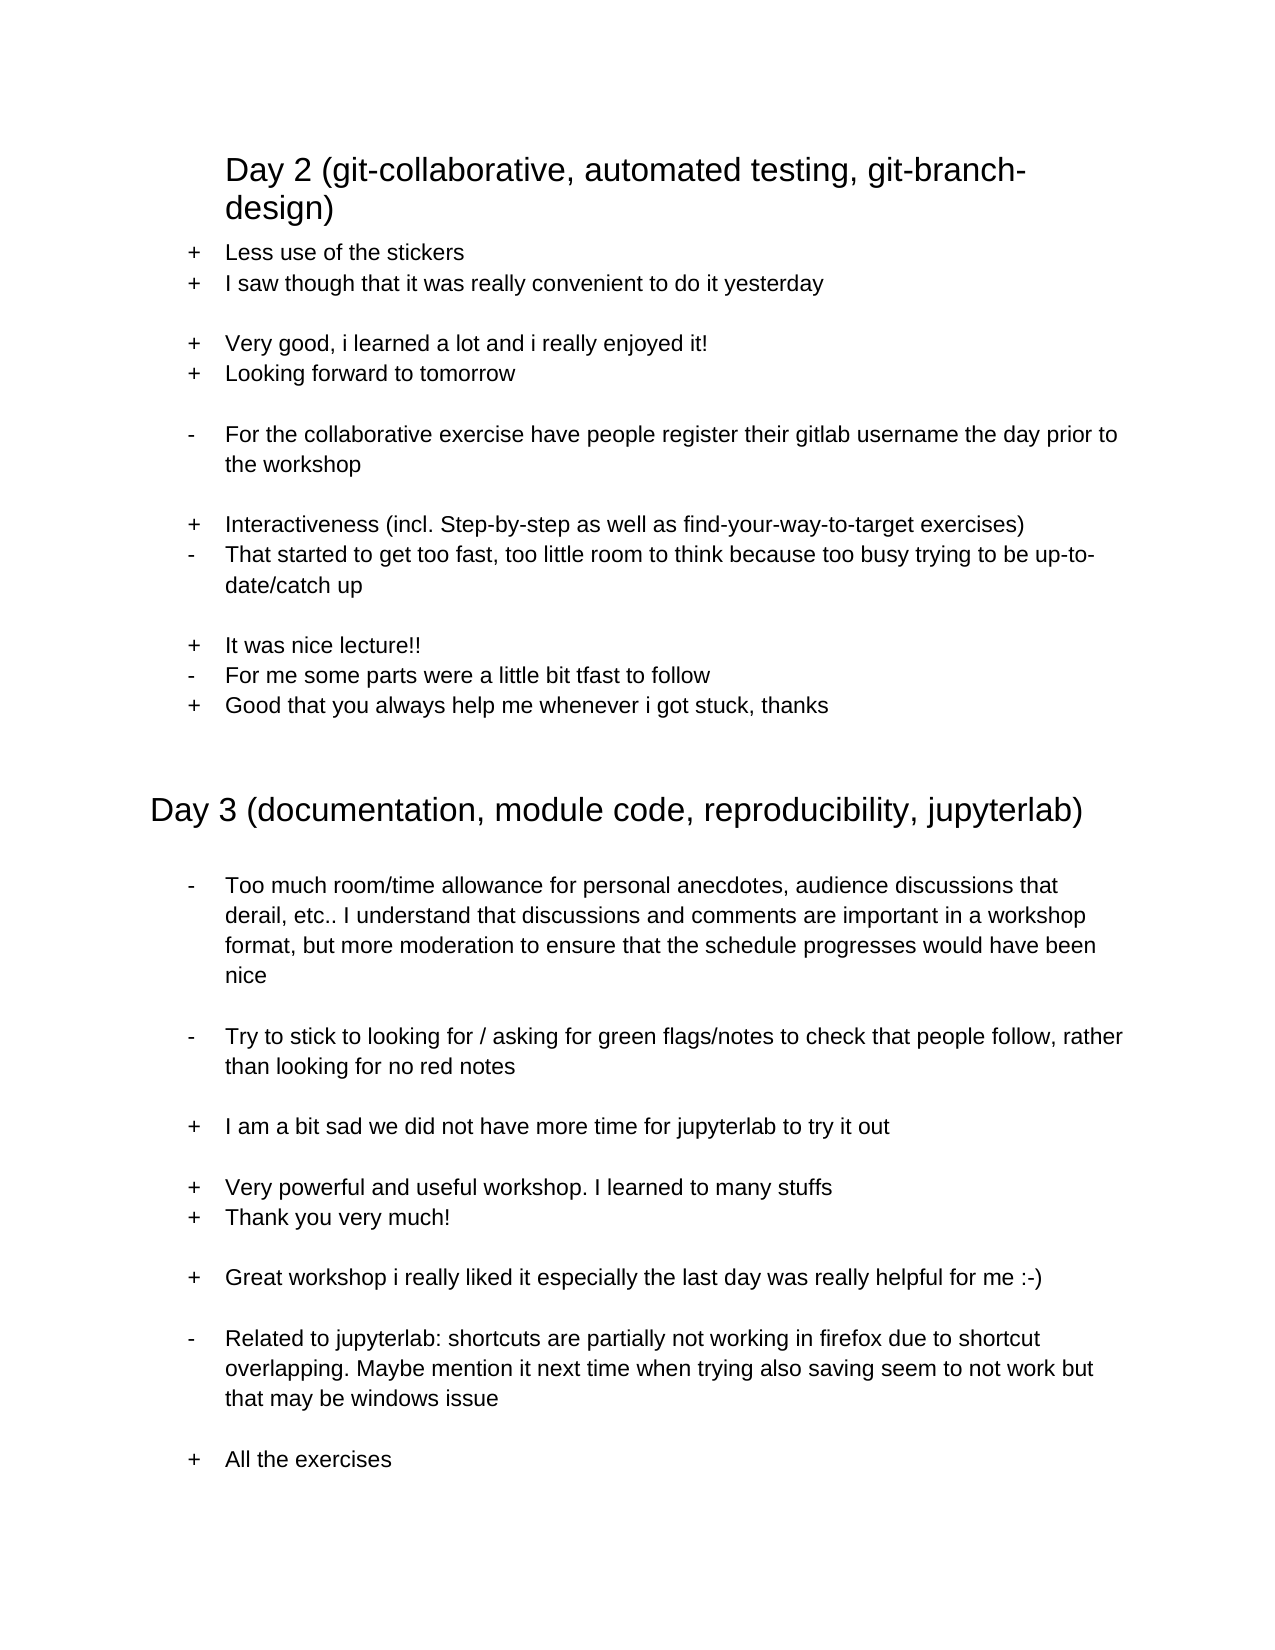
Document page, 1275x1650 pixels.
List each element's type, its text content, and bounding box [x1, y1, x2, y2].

list That started to get too fast, too little room to think because too busy trying to be up-to-date/catch up [187, 541, 1125, 598]
list Very good, i learned a lot and i really enjoyed it! [187, 330, 1125, 356]
list Great workshop i really liked it especially the last day was really helpful for me :-) [187, 1264, 1125, 1291]
list Looking forward to tomorrow [187, 360, 1125, 387]
list All the exercises [187, 1446, 1125, 1472]
list For me some parts were a little bit tfast to follow [187, 662, 1125, 689]
list Try to stick to looking for / asking for green flags/notes to check that people follow, rather than looking for no red notes [187, 1023, 1125, 1079]
subtitle Day 3 (documentation, module code, reproducibility, jupyterlab) [150, 790, 1125, 829]
list Very powerful and useful workshop. I learned to many stuffs [187, 1174, 1125, 1200]
list I saw though that it was really convenient to do it yesterday [187, 269, 1125, 296]
list For the collaborative exercise have people register their gitlab username the day prior to the workshop [187, 421, 1125, 477]
list Too much room/time allowance for personal anecdotes, audience discussions that derail, etc.. I understand that discussions and comments are important in a workshop format, but more moderation to ensure that the schedule progresses would have been nice [187, 872, 1125, 988]
list Interactiveness (incl. Step-by-step as well as find-your-way-to-target exercises) [187, 511, 1125, 538]
list Related to jupyterlab: shortcuts are partially not working in firefox due to shortcut overlapping. Maybe mention it next time when trying also saving seem to not work but that may be windows issue [187, 1325, 1125, 1411]
list Thank you very much! [187, 1204, 1125, 1230]
list Less use of the stickers [187, 239, 1125, 266]
list It was nice lecture!! [187, 632, 1125, 658]
list Good that you always help me whenever i got stuck, thanks [187, 692, 1125, 719]
list I am a bit sad we did not have more time for jupyterlab to try it out [187, 1113, 1125, 1139]
subtitle Day 2 (git-collaborative, automated testing, git-branch-design) [225, 150, 1125, 227]
